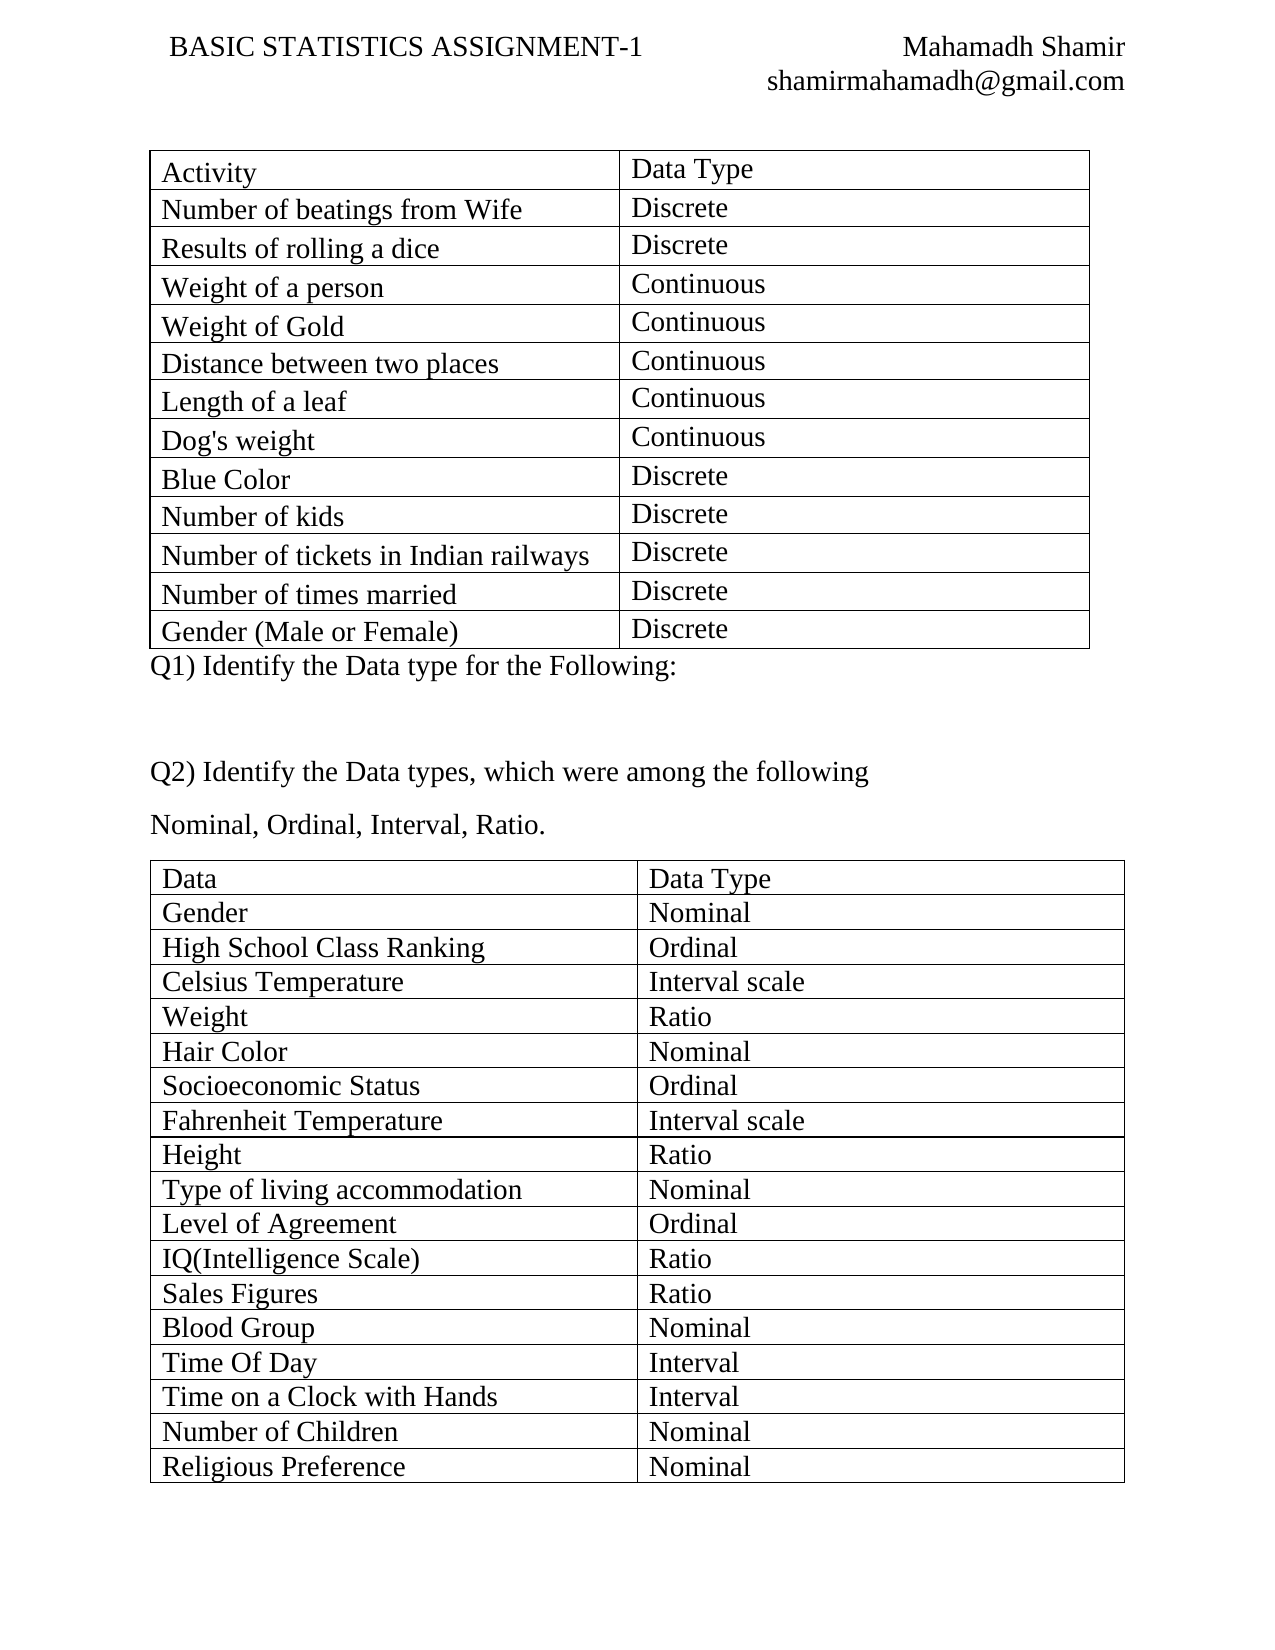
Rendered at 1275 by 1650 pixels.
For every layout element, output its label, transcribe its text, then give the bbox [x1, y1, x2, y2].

table_cell Nominal [638, 895, 1124, 929]
table_cell Height [151, 1138, 637, 1171]
table_header Data Type [638, 861, 1124, 894]
table_cell Interval scale [638, 965, 1124, 998]
table_cell Socioeconomic Status [151, 1068, 637, 1102]
table_cell Interval scale [638, 1103, 1124, 1136]
table_cell High School Class Ranking [151, 930, 637, 963]
table_cell Continuous [620, 380, 1089, 418]
table_cell Weight [151, 999, 637, 1033]
table_header Data [151, 861, 637, 894]
table_cell Nominal [638, 1449, 1124, 1482]
table_cell Ordinal [638, 1068, 1124, 1102]
table_cell Interval [638, 1380, 1124, 1413]
table_cell Nominal [638, 1034, 1124, 1067]
table_cell Nominal [638, 1310, 1124, 1344]
table_cell Ratio [638, 1276, 1124, 1309]
table_cell Weight of a person [151, 266, 619, 303]
table_cell Sales Figures [151, 1276, 637, 1309]
table_cell Number of Children [151, 1414, 637, 1448]
table_cell Discrete [620, 611, 1089, 647]
table_cell Discrete [620, 497, 1089, 533]
table_cell Ratio [638, 999, 1124, 1033]
table_cell Number of beatings from Wife [151, 190, 619, 226]
table_cell Discrete [620, 573, 1089, 610]
table_cell Results of rolling a dice [151, 227, 619, 265]
table_cell Discrete [620, 458, 1089, 496]
table_cell Weight of Gold [151, 305, 619, 342]
table_cell Blood Group [151, 1310, 637, 1344]
table_cell Continuous [620, 266, 1089, 303]
table_cell Number of kids [151, 497, 619, 533]
table_cell Length of a leaf [151, 380, 619, 418]
table_cell Discrete [620, 190, 1089, 226]
table_cell Continuous [620, 343, 1089, 379]
table_cell Interval [638, 1345, 1124, 1378]
table_cell Discrete [620, 227, 1089, 265]
table_cell Celsius Temperature [151, 965, 637, 998]
table_cell Ratio [638, 1241, 1124, 1275]
table_cell Time Of Day [151, 1345, 637, 1378]
table_cell Nominal [638, 1172, 1124, 1206]
table_cell Type of living accommodation [151, 1172, 637, 1206]
table_cell Gender (Male or Female) [151, 611, 619, 647]
table_cell Dog's weight [151, 419, 619, 457]
table_cell Continuous [620, 419, 1089, 457]
text Q1) Identify the Data type for the Following: [150, 648, 1125, 682]
table_cell Fahrenheit Temperature [151, 1103, 637, 1136]
table_cell Time on a Clock with Hands [151, 1380, 637, 1413]
table_cell IQ(Intelligence Scale) [151, 1241, 637, 1275]
table_cell Number of tickets in Indian railways [151, 534, 619, 572]
table_cell Gender [151, 895, 637, 929]
table_cell Religious Preference [151, 1449, 637, 1482]
table_cell Ordinal [638, 930, 1124, 963]
table_cell Nominal [638, 1414, 1124, 1448]
table_header Activity [151, 151, 619, 189]
table_cell Discrete [620, 534, 1089, 572]
text Q2) Identify the Data types, which were among the following [150, 754, 1125, 788]
table_cell Ordinal [638, 1207, 1124, 1240]
table_cell Distance between two places [151, 343, 619, 379]
table_cell Level of Agreement [151, 1207, 637, 1240]
table_cell Number of times married [151, 573, 619, 610]
table_cell Ratio [638, 1138, 1124, 1171]
table_cell Hair Color [151, 1034, 637, 1067]
table_header Data Type [620, 151, 1089, 189]
table_cell Blue Color [151, 458, 619, 496]
table_cell Continuous [620, 305, 1089, 342]
text Nominal, Ordinal, Interval, Ratio. [150, 807, 1125, 841]
